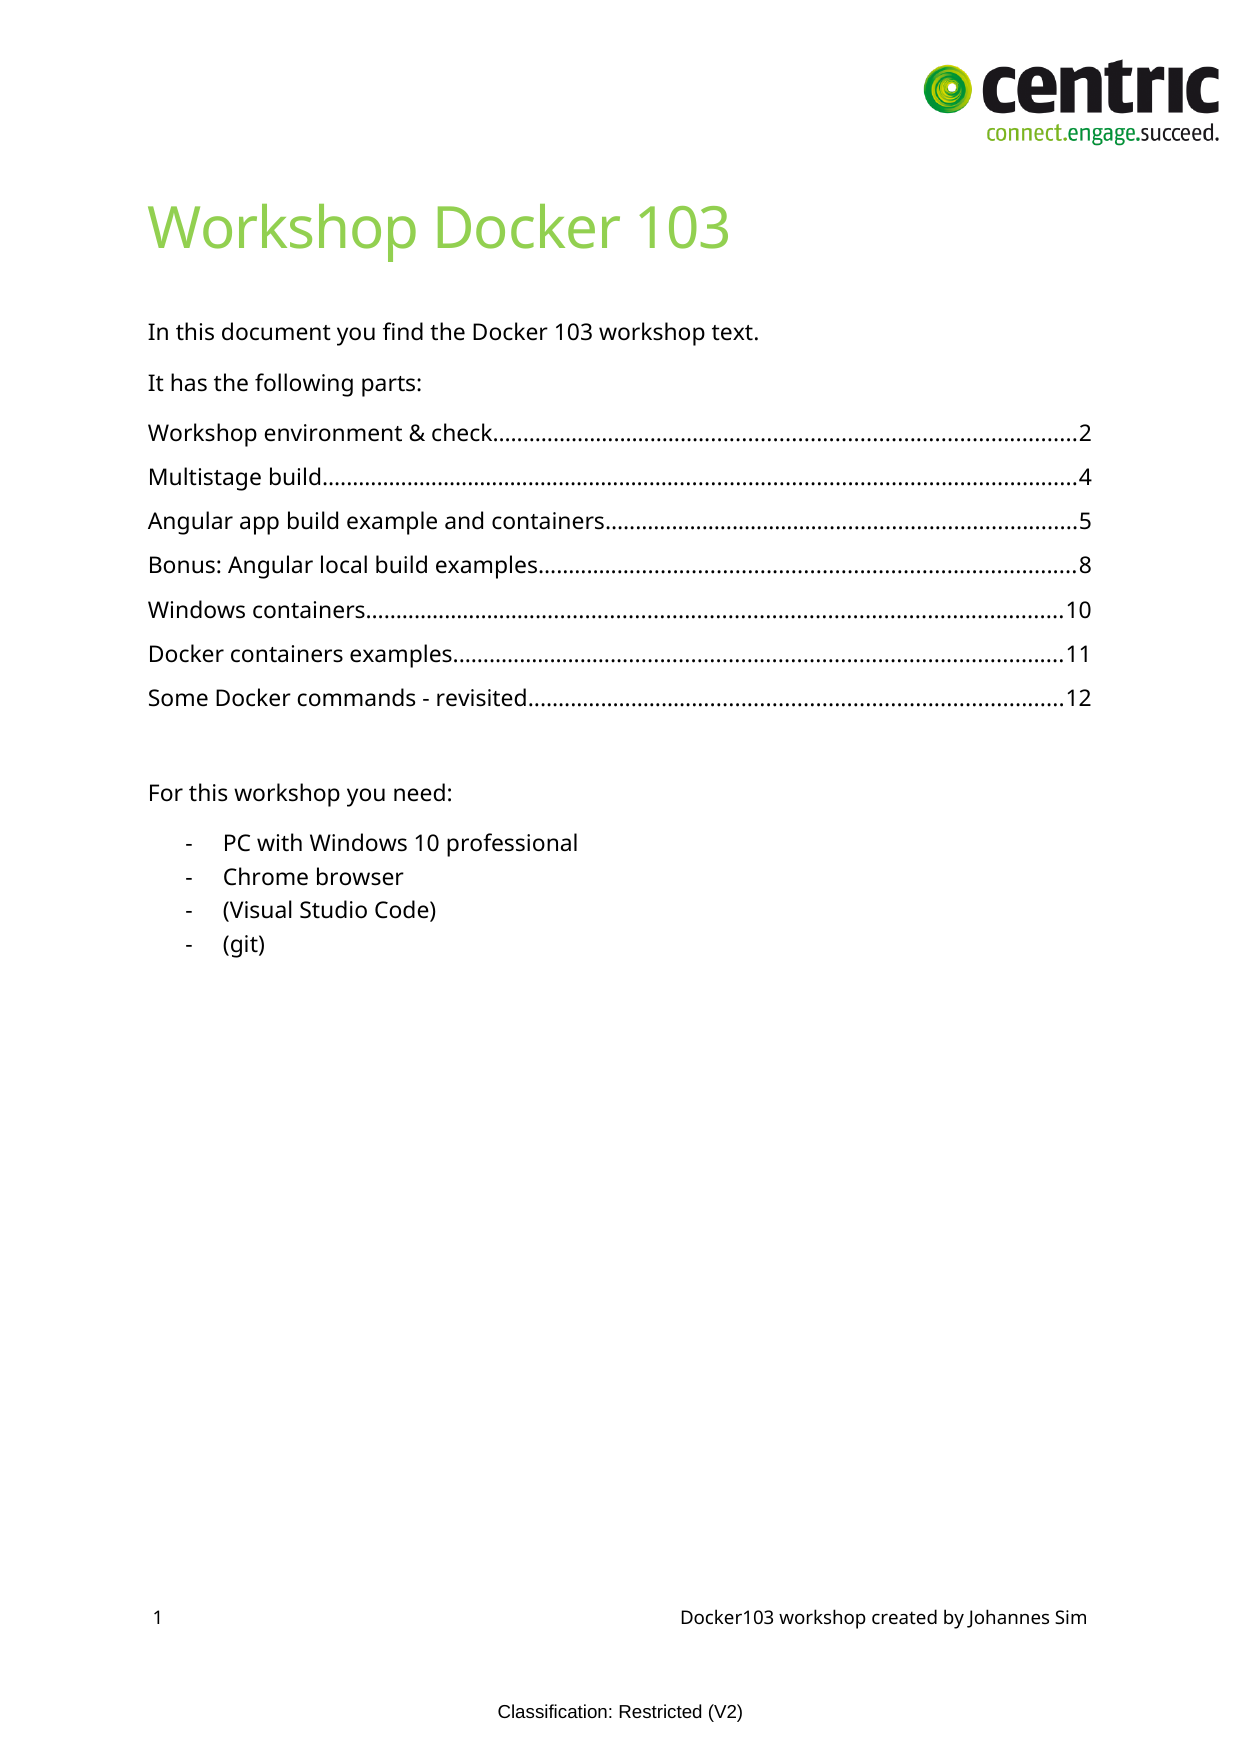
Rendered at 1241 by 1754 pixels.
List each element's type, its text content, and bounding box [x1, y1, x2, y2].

text It has the following parts: [148, 367, 1093, 398]
text Workshop environment & check 2 [148, 417, 1093, 448]
list (Visual Studio Code) [185, 894, 1093, 926]
title Workshop Docker 103 [148, 186, 1093, 266]
text Bonus: Angular local build examples 8 [148, 549, 1093, 581]
text Some Docker commands - revisited 12 [148, 682, 1093, 713]
list PC with Windows 10 professional [185, 827, 1093, 858]
text For this workshop you need: [148, 777, 1093, 808]
picture [923, 56, 1219, 227]
list (git) [185, 928, 1093, 959]
list Chrome browser [185, 861, 1093, 892]
text Windows containers 10 [148, 594, 1093, 625]
text Multistage build 4 [148, 461, 1093, 492]
text In this document you find the Docker 103 workshop text. [148, 316, 1093, 347]
text Docker containers examples 11 [148, 638, 1093, 669]
text Angular app build example and containers 5 [148, 505, 1093, 537]
